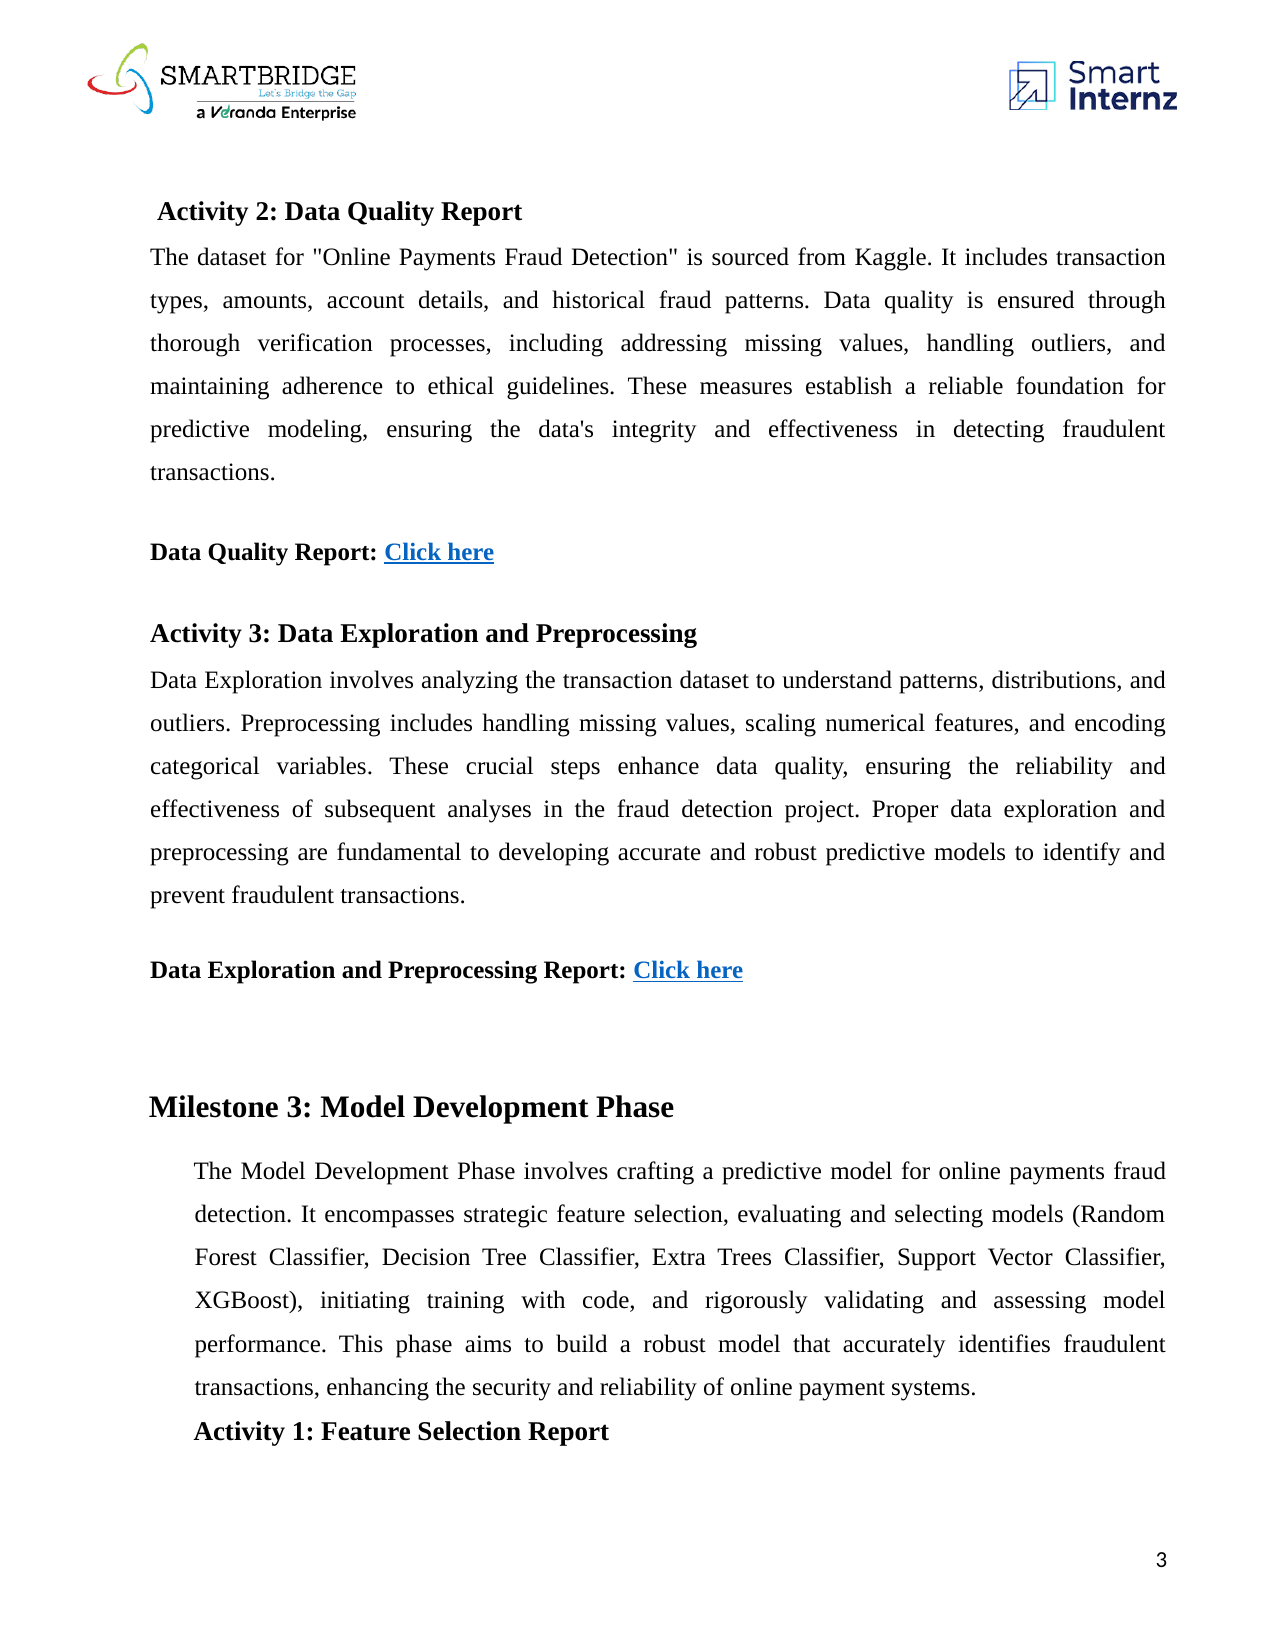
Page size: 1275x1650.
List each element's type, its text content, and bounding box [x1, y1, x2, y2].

text Data Quality Report: Click here [150, 537, 1167, 566]
text Data Exploration and Preprocessing Report: Click here [150, 956, 1167, 984]
subtitle Activity 1: Feature Selection Report [193, 1415, 1167, 1446]
subtitle Activity 2: Data Quality Report [150, 195, 1167, 226]
text The dataset for "Online Payments Fraud Detection" is sourced from Kaggle. It includes transaction types, amounts, account details, and historical fraud patterns. Data quality is ensured through thorough verification processes, including addressing missing values, handling outliers, and maintaining adherence to ethical guidelines. These measures establish a reliable foundation for predictive modeling, ensuring the data's integrity and effectiveness in detecting fraudulent transactions. [150, 242, 1167, 486]
text Data Exploration involves analyzing the transaction dataset to understand patterns, distributions, and outliers. Preprocessing includes handling missing values, scaling numerical features, and encoding categorical variables. These crucial steps enhance data quality, ensuring the reliability and effectiveness of subsequent analyses in the fraud detection project. Proper data exploration and preprocessing are fundamental to developing accurate and robust predictive models to identify and prevent fraudulent transactions. [150, 665, 1167, 909]
picture [73, 20, 371, 143]
subtitle Activity 3: Data Exploration and Preprocessing [150, 618, 1167, 649]
subtitle Milestone 3: Model Development Phase [148, 1089, 1167, 1125]
picture [1004, 61, 1182, 110]
